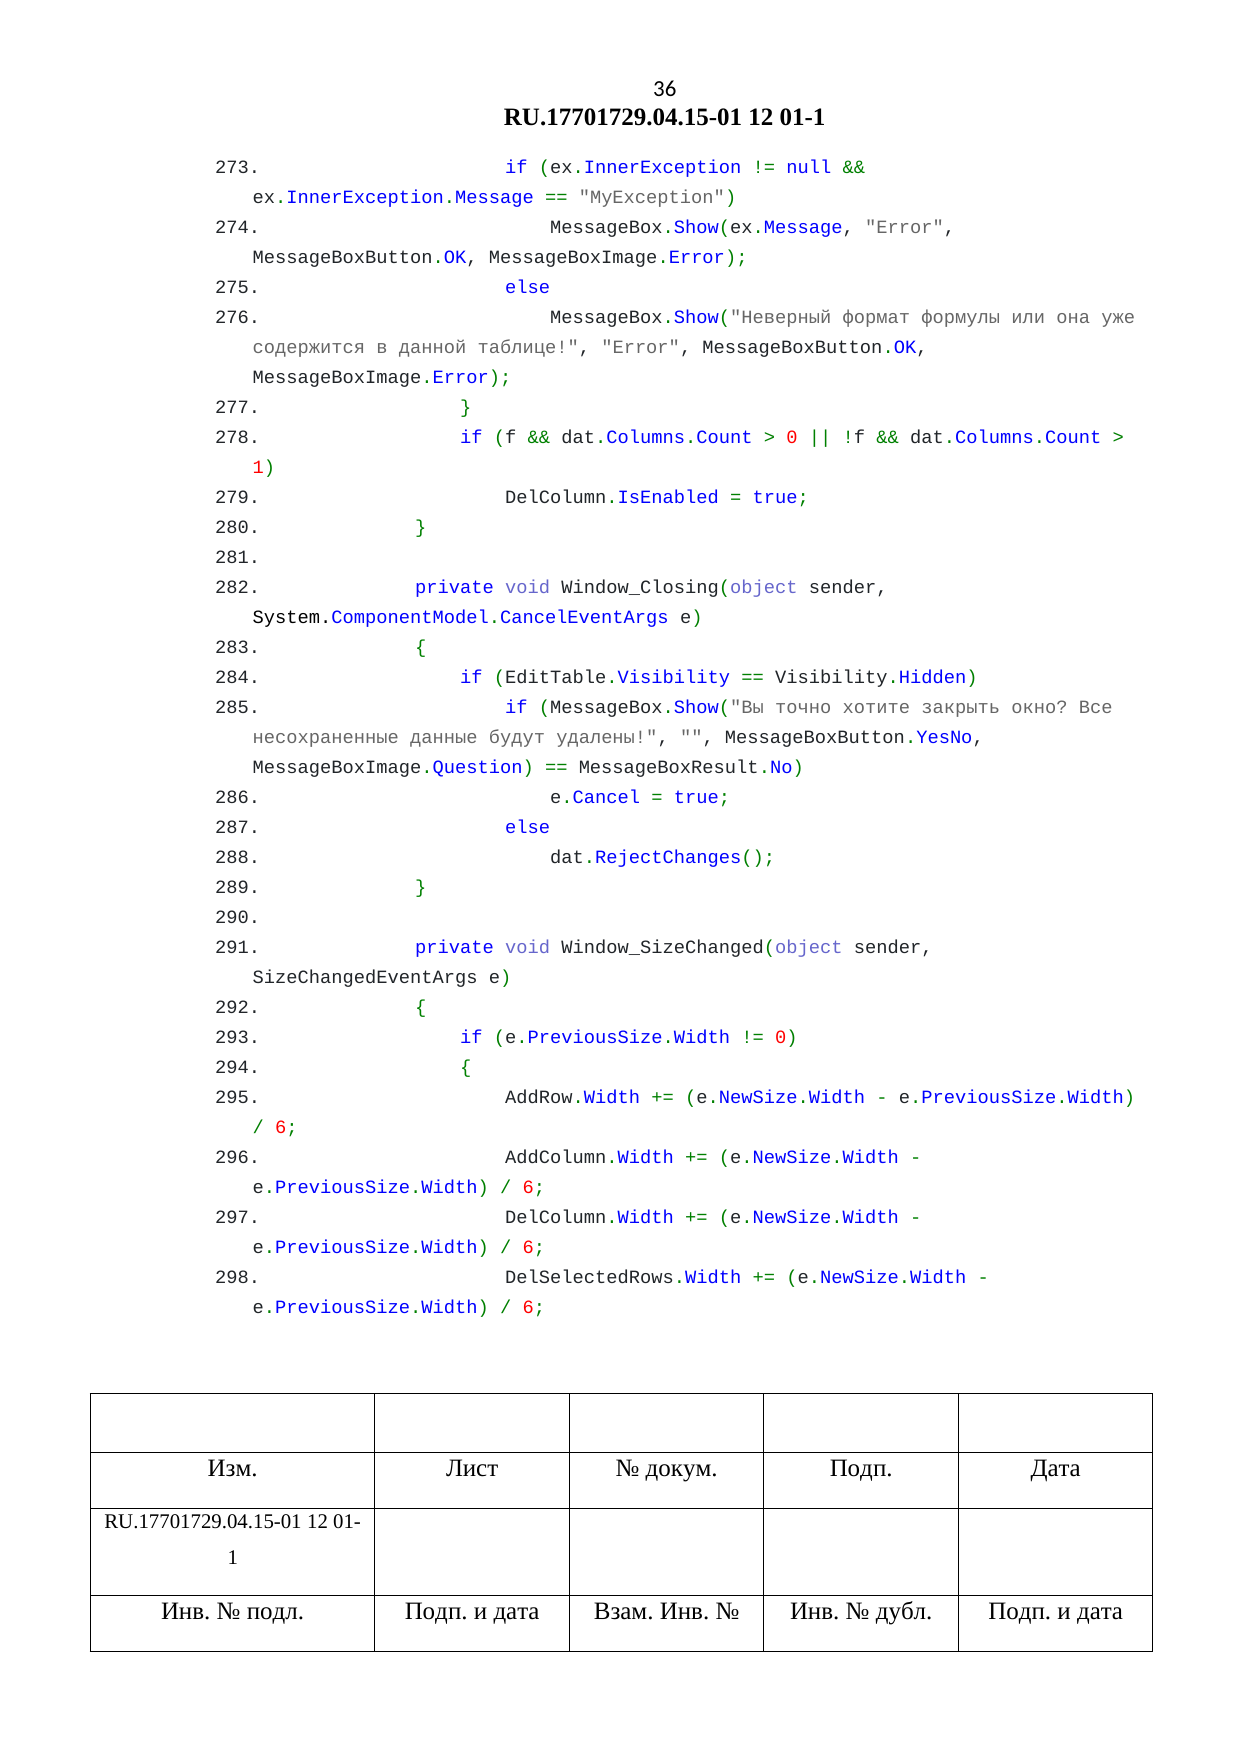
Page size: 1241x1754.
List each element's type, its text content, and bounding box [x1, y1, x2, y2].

list { [215, 1049, 1152, 1079]
list { [215, 629, 1152, 659]
list } [215, 509, 1152, 539]
list DelColumn.IsEnabled = true; [215, 479, 1152, 509]
list if (EditTable.Visibility == Visibility.Hidden) [215, 659, 1152, 689]
list } [215, 389, 1152, 419]
list if (f && dat.Columns.Count > 0 || !f && dat.Columns.Count > 1) [215, 419, 1152, 479]
list dat.RejectChanges(); [215, 839, 1152, 869]
list DelSelectedRows.Width += (e.NewSize.Width - e.PreviousSize.Width) / 6; [215, 1259, 1152, 1319]
list e.Cancel = true; [215, 779, 1152, 809]
list else [215, 269, 1152, 299]
list if (MessageBox.Show("Вы точно хотите закрыть окно? Все несохраненные данные будут удалены!", "", MessageBoxButton.YesNo, MessageBoxImage.Question) == MessageBoxResult.No) [215, 689, 1152, 779]
list AddColumn.Width += (e.NewSize.Width - e.PreviousSize.Width) / 6; [215, 1139, 1152, 1199]
list else [215, 809, 1152, 839]
list private void Window_SizeChanged(object sender, SizeChangedEventArgs e) [215, 929, 1152, 989]
list { [215, 989, 1152, 1019]
list if (e.PreviousSize.Width != 0) [215, 1019, 1152, 1049]
list MessageBox.Show("Неверный формат формулы или она уже содержится в данной таблице!", "Error", MessageBoxButton.OK, MessageBoxImage.Error); [215, 299, 1152, 389]
list private void Window_Closing(object sender, System.ComponentModel.CancelEventArgs e) [215, 569, 1152, 629]
list DelColumn.Width += (e.NewSize.Width - e.PreviousSize.Width) / 6; [215, 1199, 1152, 1259]
list MessageBox.Show(ex.Message, "Error", MessageBoxButton.OK, MessageBoxImage.Error); [215, 209, 1152, 269]
list } [215, 869, 1152, 899]
list if (ex.InnerException != null && ex.InnerException.Message == "MyException") [215, 149, 1152, 209]
list AddRow.Width += (e.NewSize.Width - e.PreviousSize.Width) / 6; [215, 1079, 1152, 1139]
